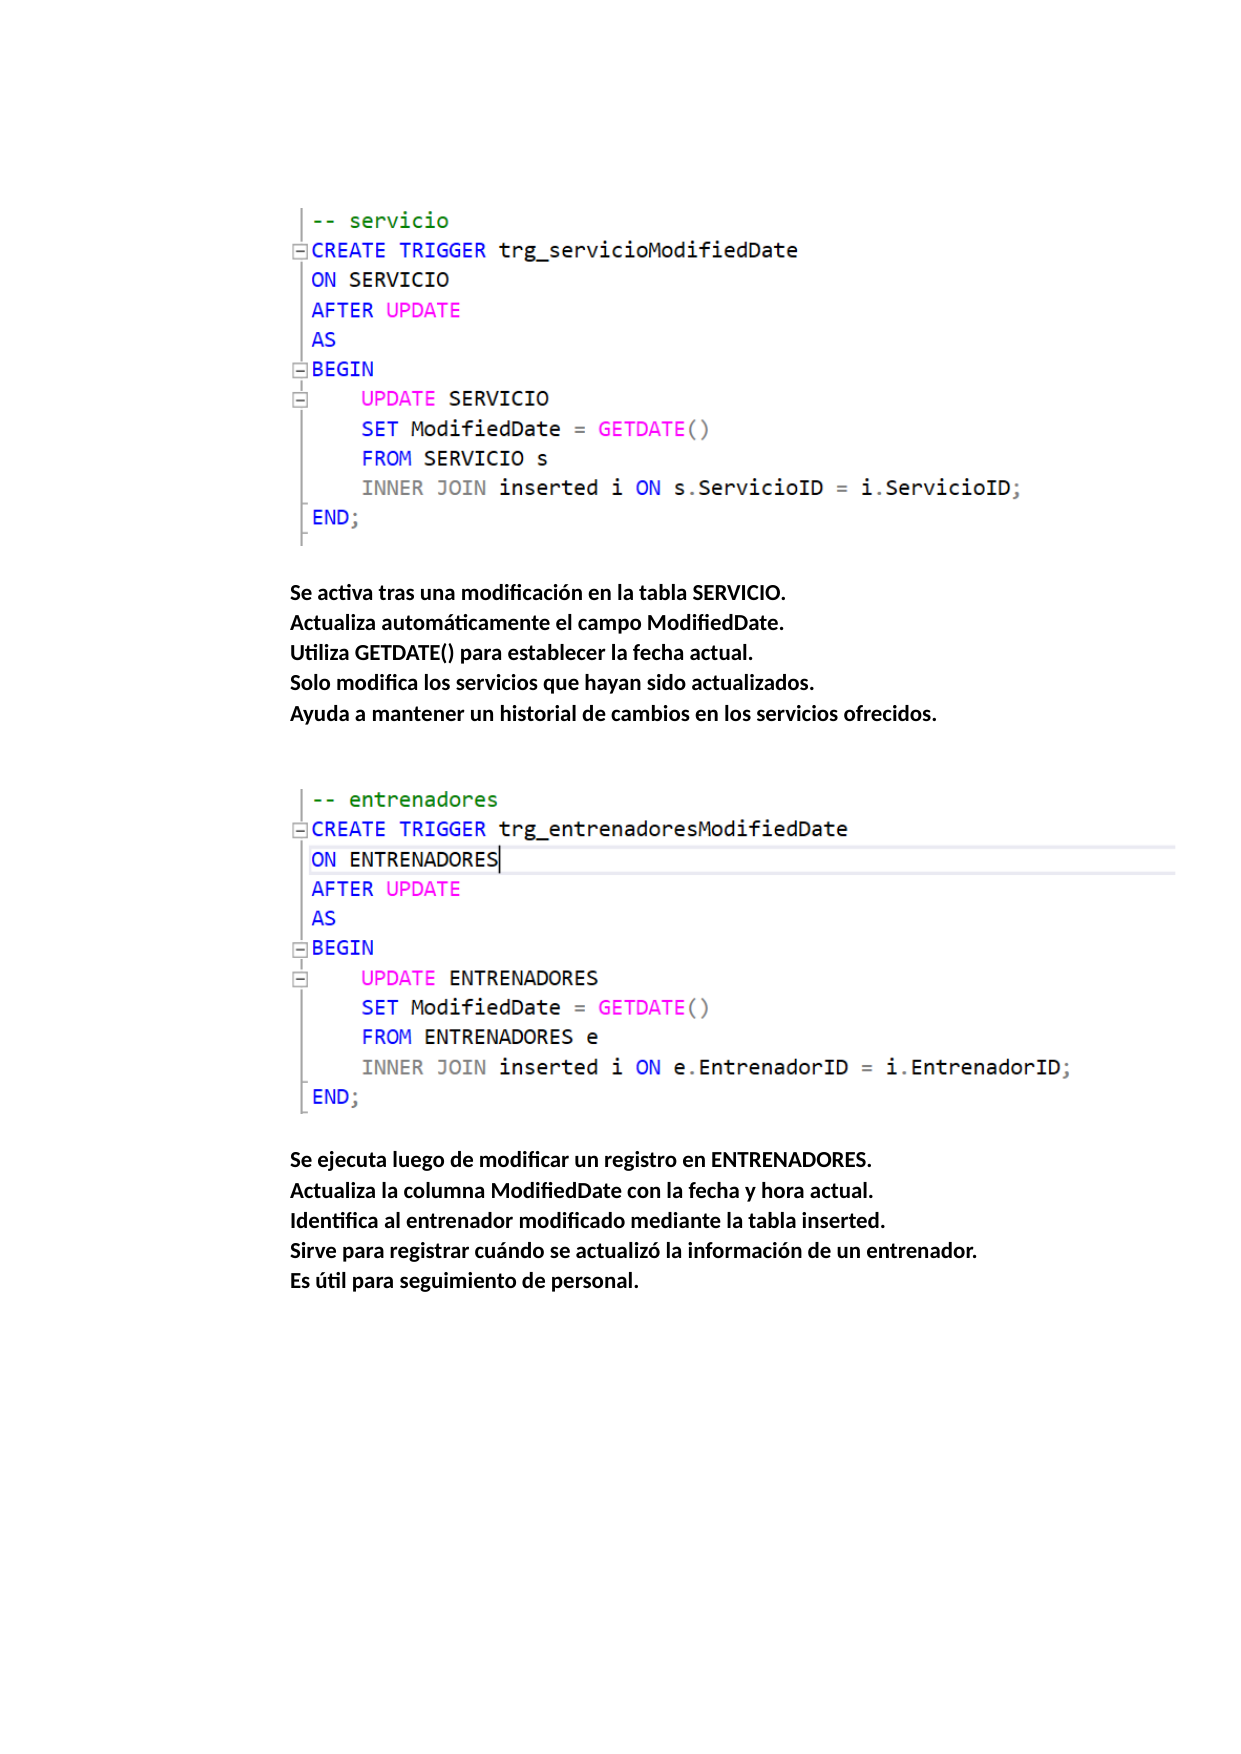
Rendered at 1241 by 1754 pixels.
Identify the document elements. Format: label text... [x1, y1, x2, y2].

picture [289, 789, 1176, 1114]
list Se ejecuta luego de modificar un registro en ENTRENADORES. Actualiza la columna ModifiedDate con la fecha y hora actual. Identifica al entrenador modificado mediante la tabla inserted. Sirve para registrar cuándo se actualizó la información de un entrenador. Es útil para seguimiento de personal. [290, 1146, 1063, 1294]
list Se activa tras una modificación en la tabla SERVICIO. Actualiza automáticamente el campo ModifiedDate. Utiliza GETDATE() para establecer la fecha actual. Solo modifica los servicios que hayan sido actualizados. Ayuda a mantener un historial de cambios en los servicios ofrecidos. [290, 578, 1063, 727]
picture [289, 208, 1176, 546]
